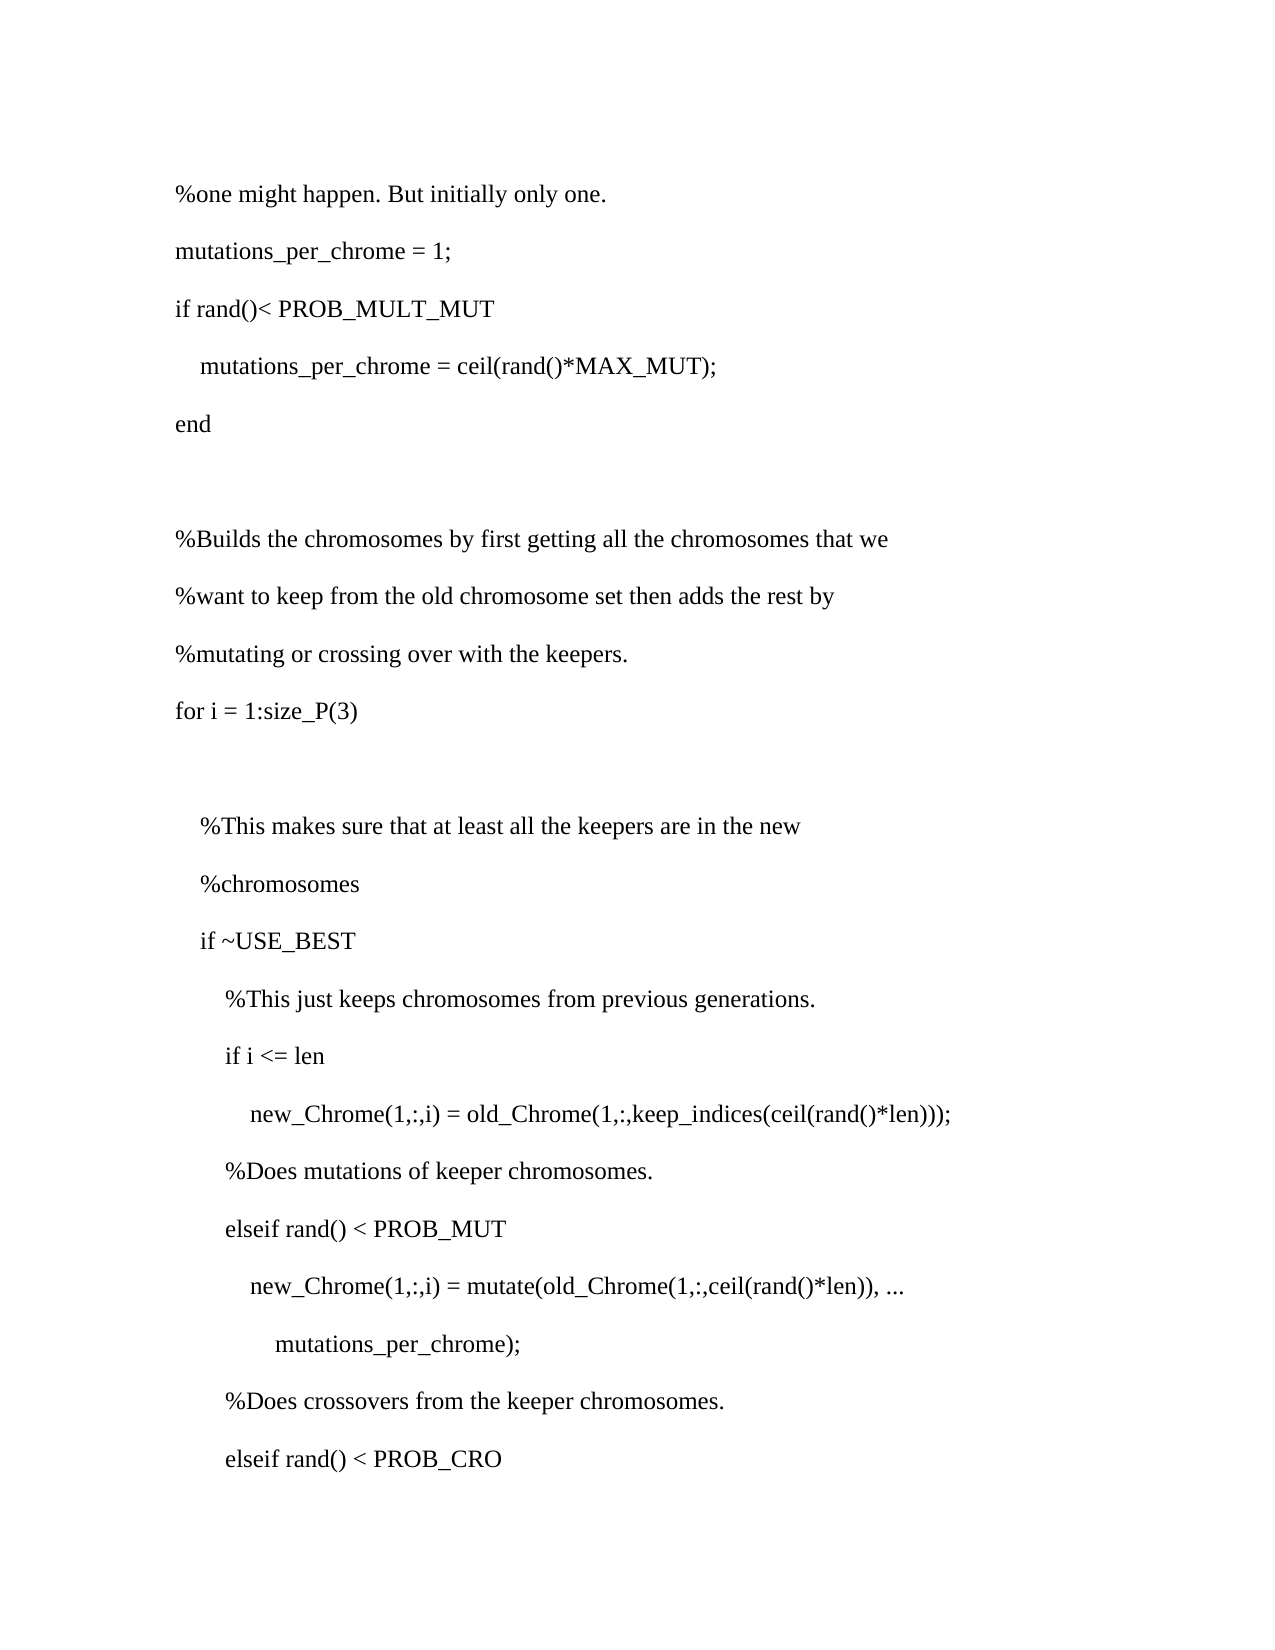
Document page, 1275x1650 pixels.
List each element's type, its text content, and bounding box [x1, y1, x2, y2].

text for i = 1:size_P(3) [150, 696, 1125, 725]
text %This just keeps chromosomes from previous generations. [150, 984, 1125, 1012]
text new_Chrome(1,:,i) = mutate(old_Chrome(1,:,ceil(rand()*len)), ... [150, 1271, 1125, 1300]
text %Builds the chromosomes by first getting all the chromosomes that we [150, 524, 1125, 552]
text end [150, 409, 1125, 437]
text if i <= len [150, 1041, 1125, 1070]
text mutations_per_chrome); [150, 1329, 1125, 1357]
text mutations_per_chrome = 1; [150, 236, 1125, 265]
text if ~USE_BEST [150, 926, 1125, 955]
text elseif rand() < PROB_CRO [150, 1444, 1125, 1472]
text %Does crossovers from the keeper chromosomes. [150, 1386, 1125, 1415]
text mutations_per_chrome = ceil(rand()*MAX_MUT); [150, 351, 1125, 380]
text %want to keep from the old chromosome set then adds the rest by [150, 581, 1125, 610]
text %This makes sure that at least all the keepers are in the new [150, 811, 1125, 840]
text new_Chrome(1,:,i) = old_Chrome(1,:,keep_indices(ceil(rand()*len))); [150, 1099, 1125, 1127]
text %Does mutations of keeper chromosomes. [150, 1156, 1125, 1185]
text %one might happen. But initially only one. [150, 179, 1125, 207]
text elseif rand() < PROB_MUT [150, 1214, 1125, 1242]
text if rand()< PROB_MULT_MUT [150, 294, 1125, 322]
text %mutating or crossing over with the keepers. [150, 639, 1125, 667]
text %chromosomes [150, 869, 1125, 897]
